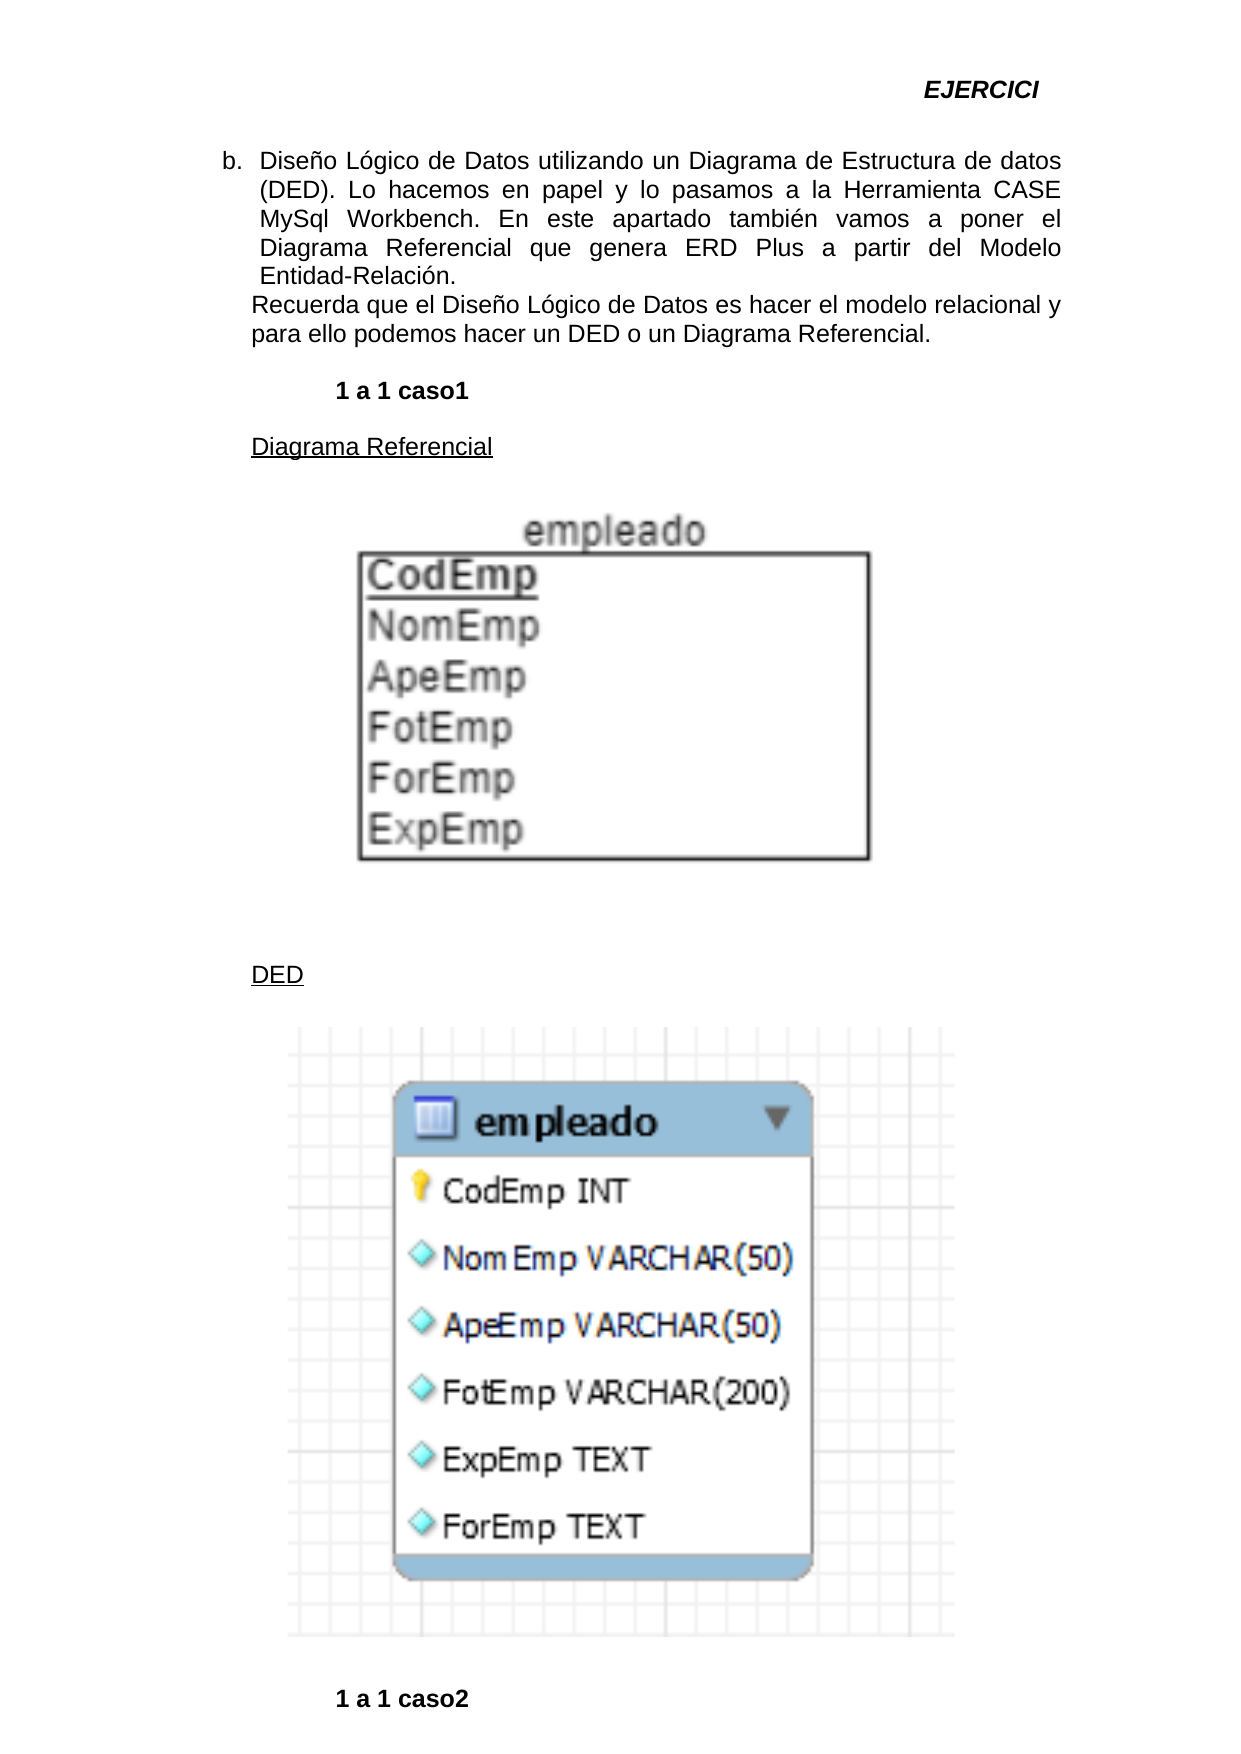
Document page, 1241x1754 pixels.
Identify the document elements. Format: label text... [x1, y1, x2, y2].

text DED [251, 960, 1076, 989]
picture [255, 460, 987, 951]
text Diagrama Referencial [251, 431, 1076, 460]
list Diseño Lógico de Datos utilizando un Diagrama de Estructura de datos (DED). Lo hacemos en papel y lo pasamos a la Herramienta CASE MySql Workbench. En este apartado también vamos a poner el Diagrama Referencial que genera ERD Plus a partir del Modelo Entidad-Relación. [222, 146, 1063, 290]
subtitle 1 a 1 caso1 [251, 376, 1076, 405]
text Recuerda que el Diseño Lógico de Datos es hacer el modelo relacional y para ello podemos hacer un DED o un Diagrama Referencial. [251, 290, 1063, 348]
subtitle 1 a 1 caso2 [251, 1684, 1076, 1713]
picture [287, 1027, 955, 1637]
